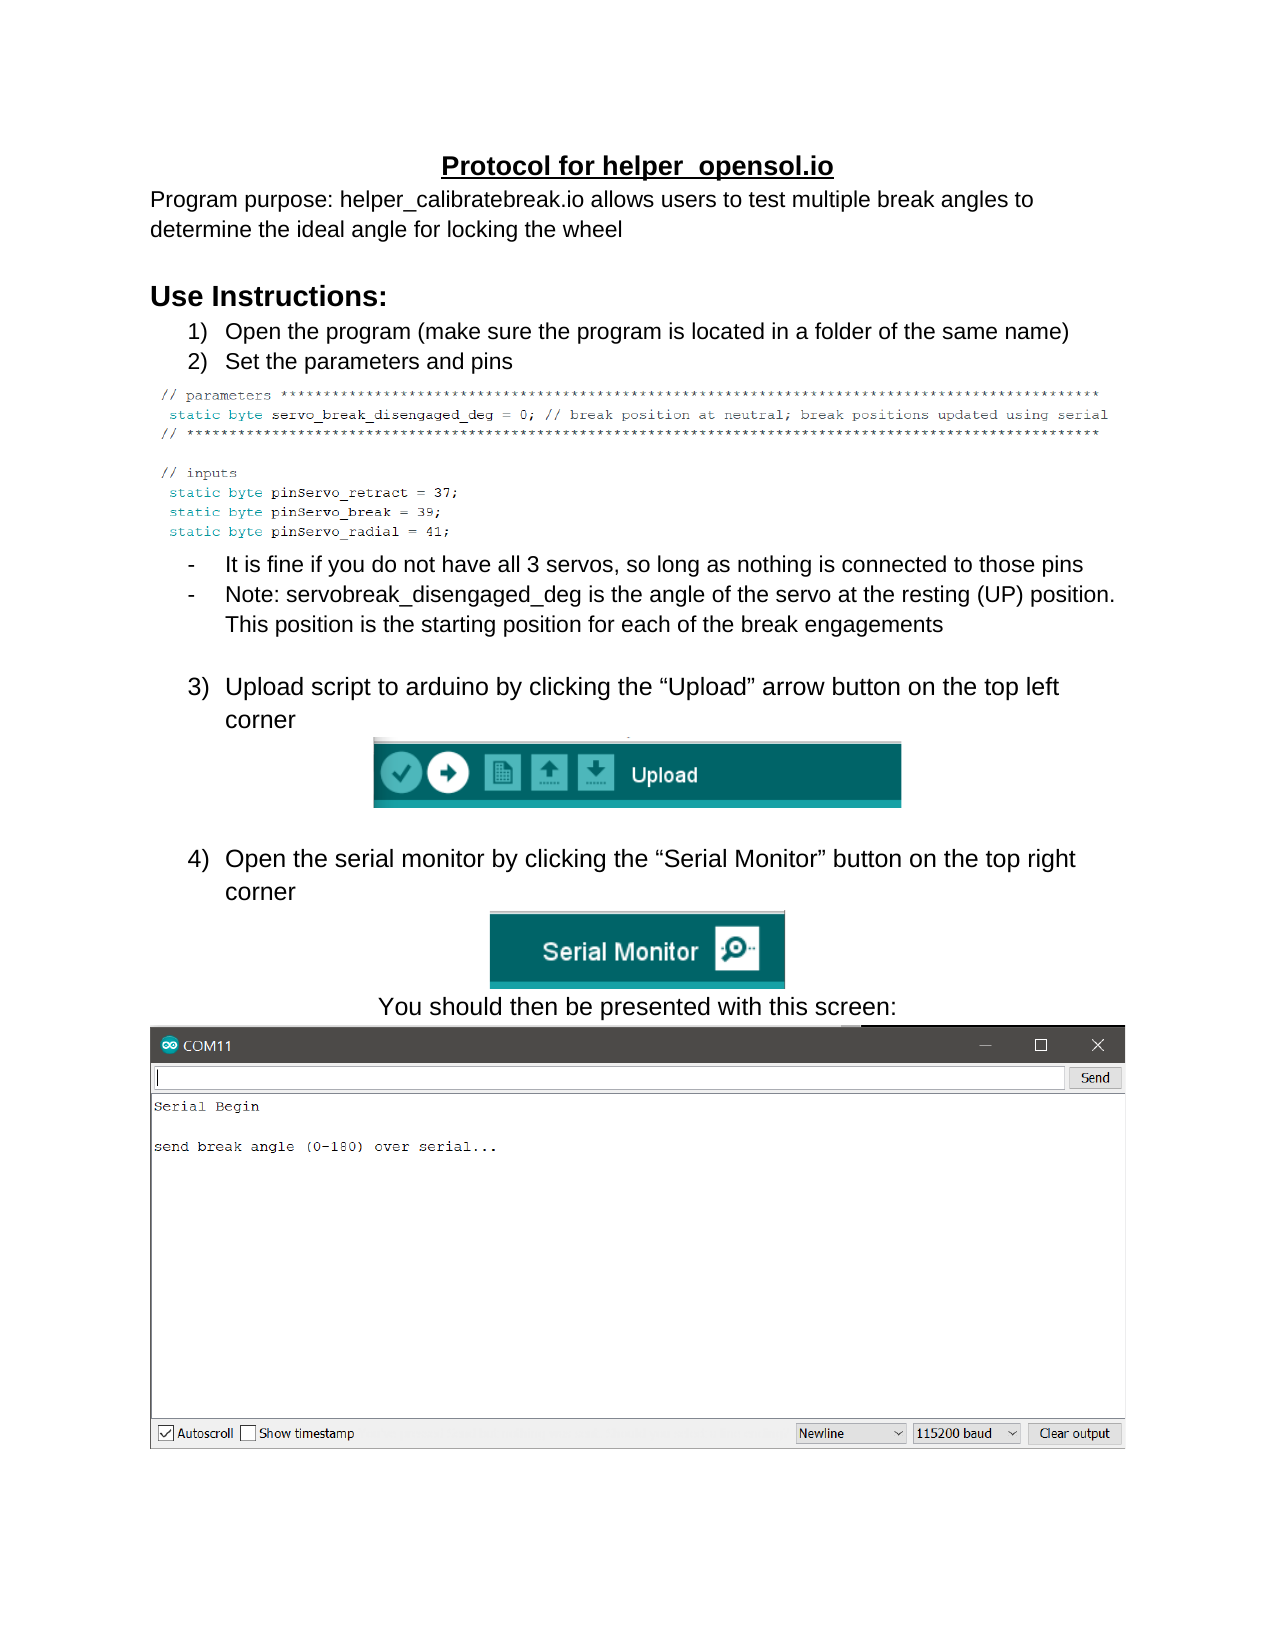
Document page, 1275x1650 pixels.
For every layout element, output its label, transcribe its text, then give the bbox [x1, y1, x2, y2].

text Program purpose: helper_calibratebreak.io allows users to test multiple break angles to determine the ideal angle for locking the wheel [150, 186, 1125, 242]
list Open the serial monitor by clicking the “Serial Monitor” button on the top right corner [187, 844, 1125, 906]
list Upload script to arduino by clicking the “Upload” arrow button on the top left corner [187, 672, 1125, 733]
picture [373, 737, 902, 808]
list It is fine if you do not have all 3 servos, so long as nothing is connected to those pins [187, 551, 1125, 577]
list Open the program (make sure the program is located in a folder of the same name) [187, 318, 1125, 344]
list Note: servobreak_disengaged_deg is the angle of the servo at the resting (UP) position. This position is the starting position for each of the break engagements [187, 581, 1125, 638]
picture [150, 1025, 1125, 1449]
picture [150, 378, 1125, 547]
text Use Instructions: [150, 279, 1125, 313]
picture [489, 910, 786, 989]
text You should then be presented with this screen: [150, 992, 1125, 1021]
list Set the parameters and pins [187, 348, 1125, 374]
text Protocol for helper_opensol.io [150, 150, 1125, 181]
